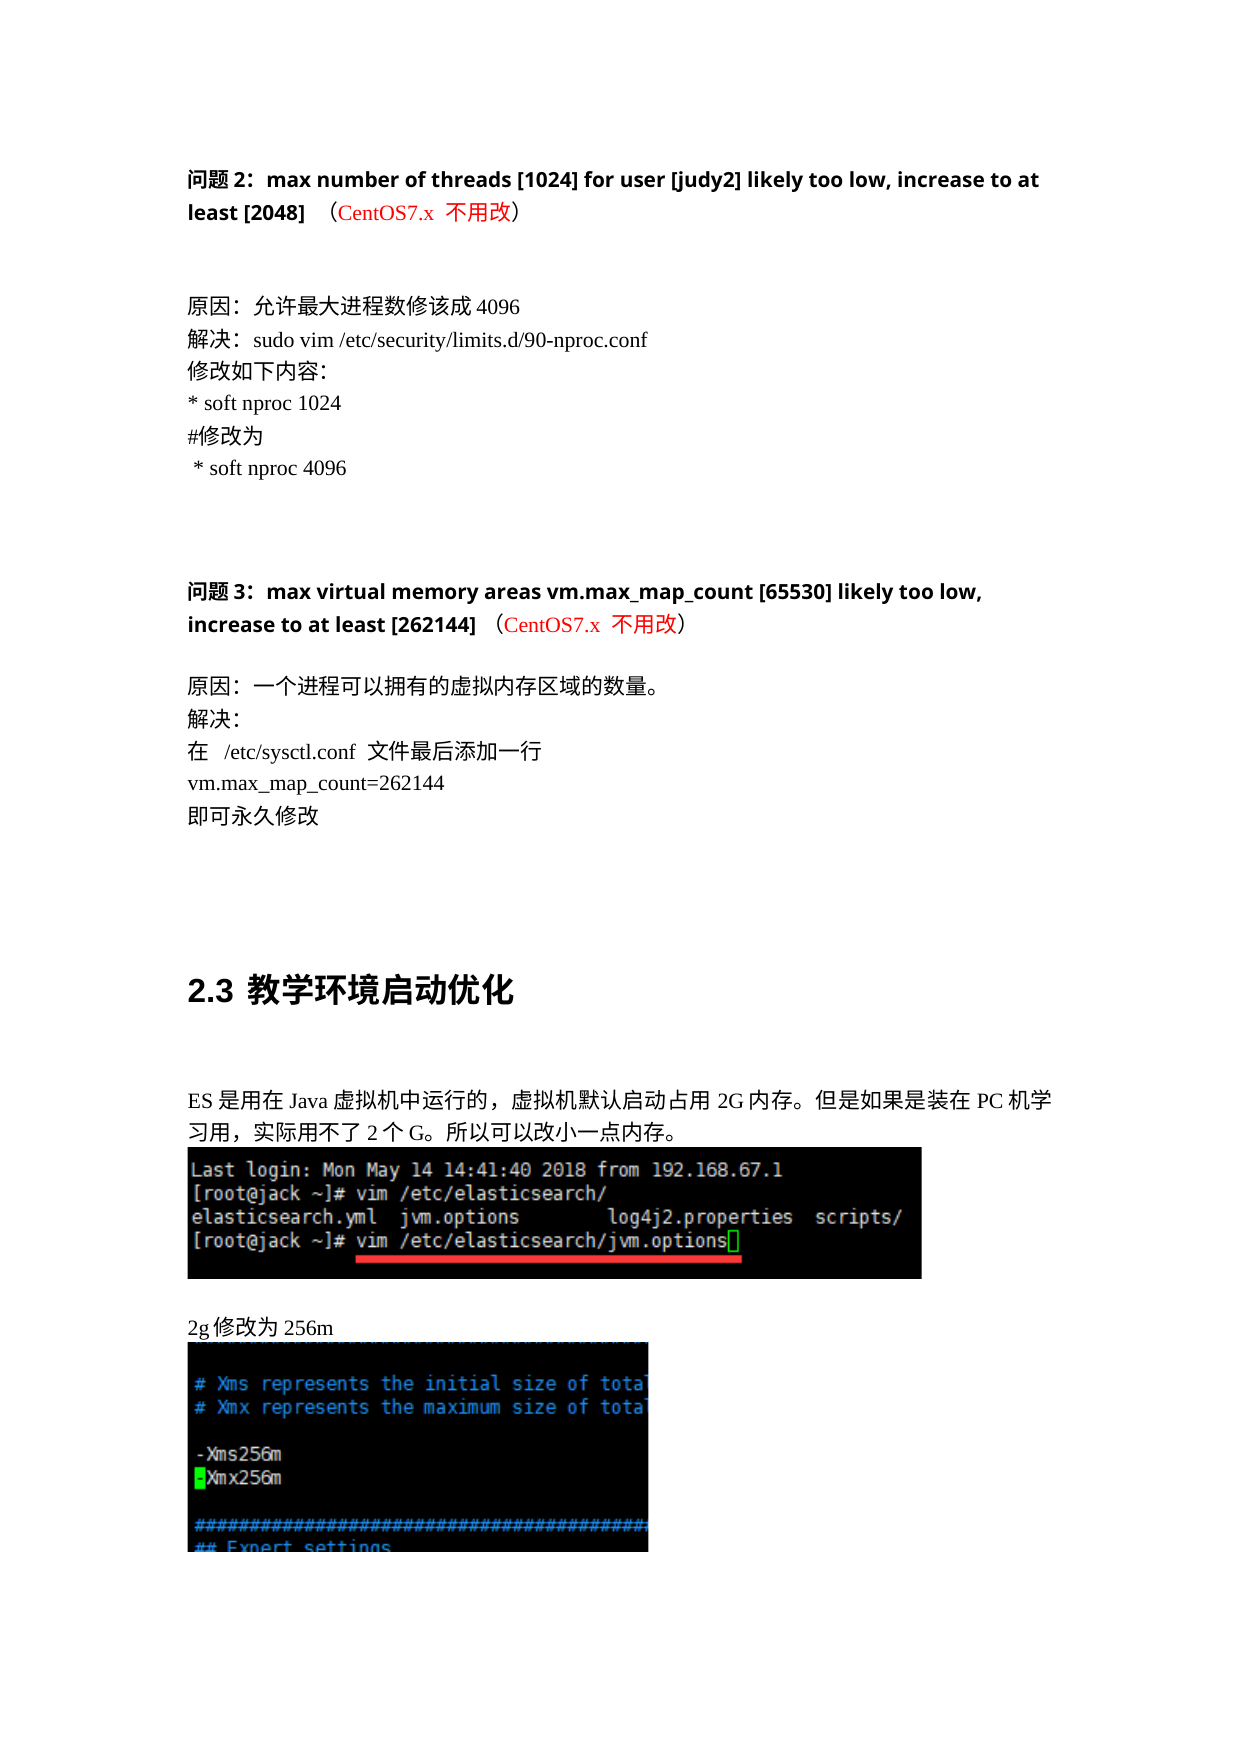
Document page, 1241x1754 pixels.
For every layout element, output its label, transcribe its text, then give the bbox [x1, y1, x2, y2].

text * soft nproc 1024 [187, 386, 1053, 419]
text * soft nproc 4096 [187, 451, 1053, 484]
text vm.max_map_count=262144 [187, 766, 1053, 799]
text 修改如下内容： [187, 354, 1053, 386]
text ES是用在Java虚拟机中运行的，虚拟机默认启动占用2G内存。但是如果是装在PC机学习用，实际用不了2个G。所以可以改小一点内存。 [187, 1082, 1053, 1147]
picture [187, 1342, 649, 1552]
picture [187, 1147, 922, 1279]
text 原因：允许最大进程数修该成4096 [187, 289, 1053, 321]
text 在 /etc/sysctl.conf 文件最后添加一行 [187, 734, 1053, 766]
text 原因：一个进程可以拥有的虚拟内存区域的数量。 [187, 669, 1053, 701]
text 解决： [187, 701, 1053, 734]
text 问题2：max number of threads [1024] for user [judy2] likely too low, increase to at least [2048] （CentOS7.x 不用改） [187, 162, 1053, 227]
text 解决：sudo vim /etc/security/limits.d/90-nproc.conf [187, 321, 1053, 354]
text #修改为 [187, 419, 1053, 451]
subtitle 教学环境启动优化 [187, 956, 1053, 1021]
text 2g修改为256m [187, 1310, 1053, 1342]
text 即可永久修改 [187, 799, 1053, 831]
text 问题3：max virtual memory areas vm.max_map_count [65530] likely too low, increase to at least [262144] （CentOS7.x 不用改） [187, 574, 1053, 639]
